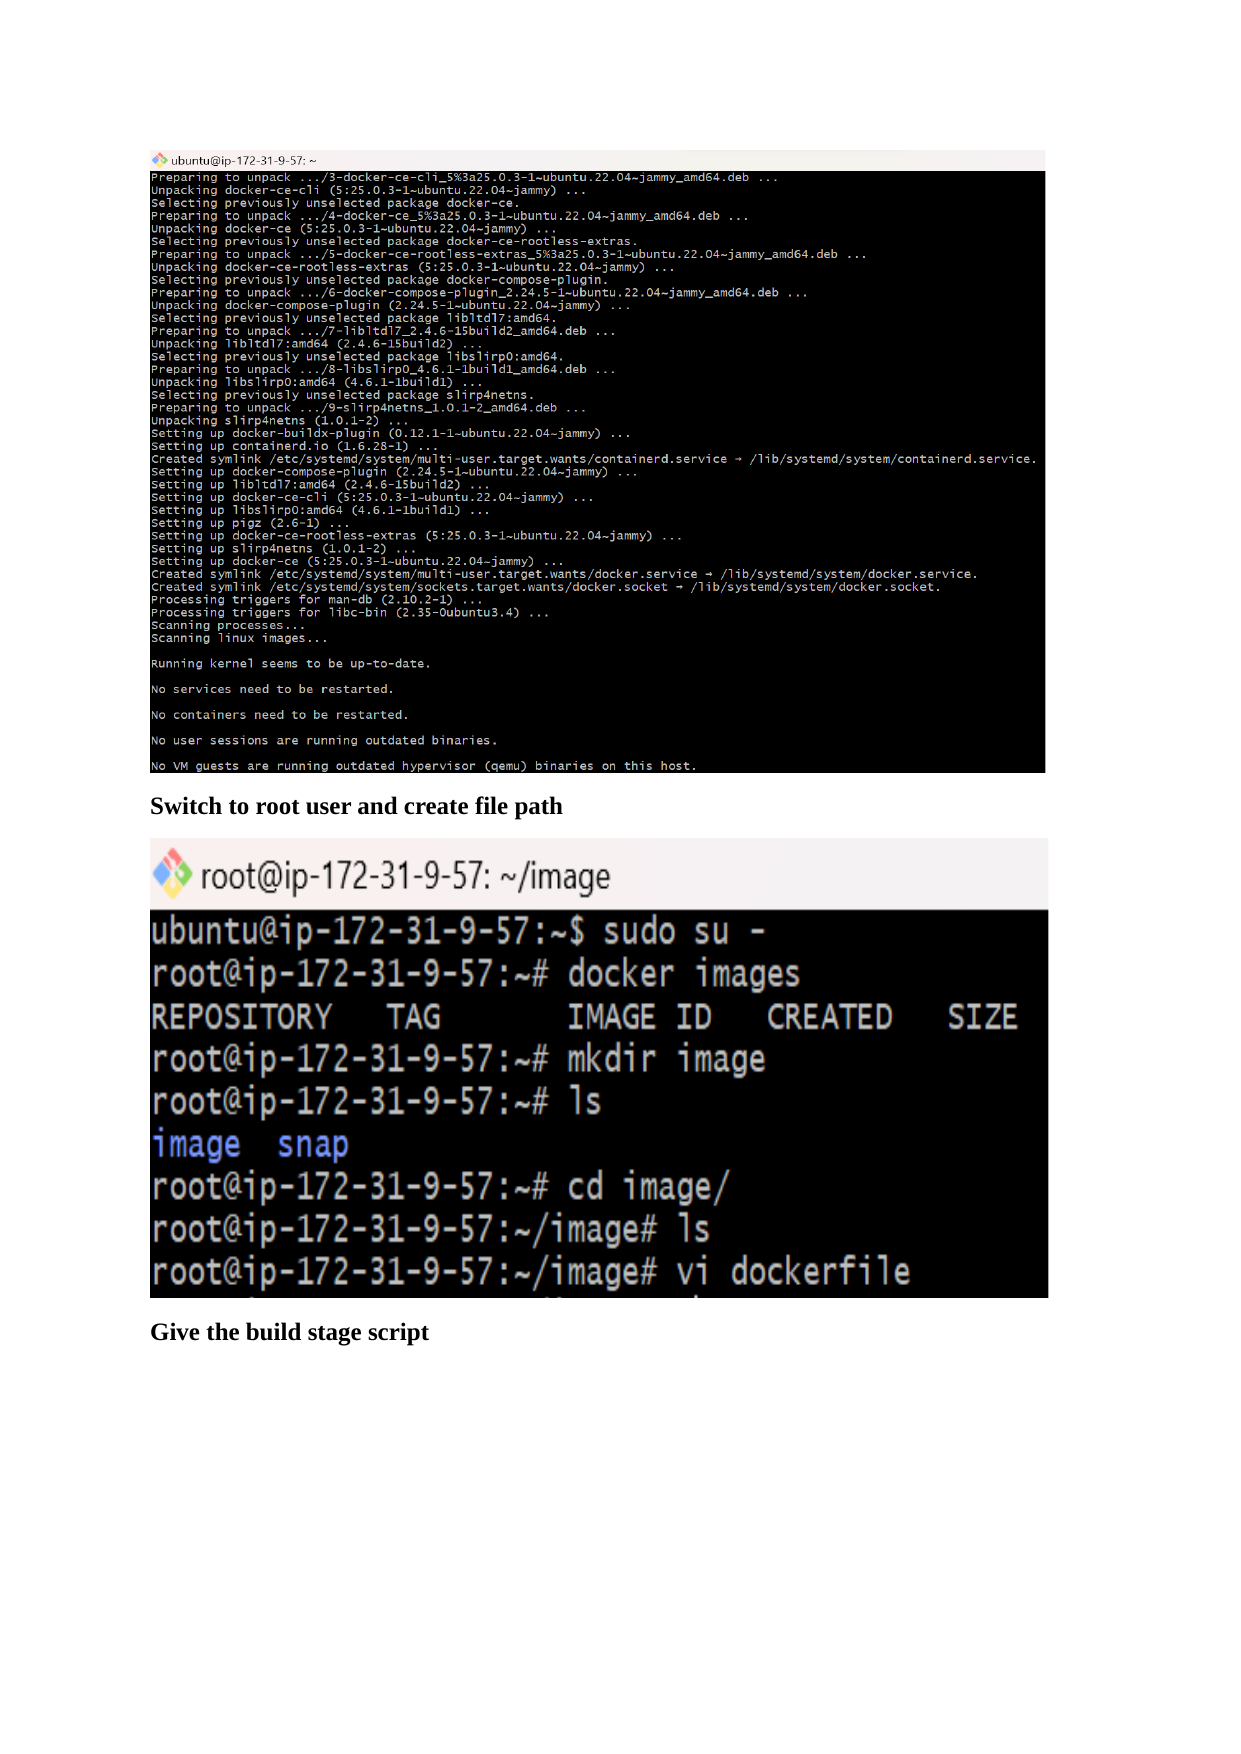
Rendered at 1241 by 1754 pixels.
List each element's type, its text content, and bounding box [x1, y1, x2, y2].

text Switch to root user and create file path [150, 791, 1090, 820]
picture [150, 838, 1049, 1298]
picture [150, 150, 1046, 773]
text Give the build stage script [150, 1317, 1090, 1346]
